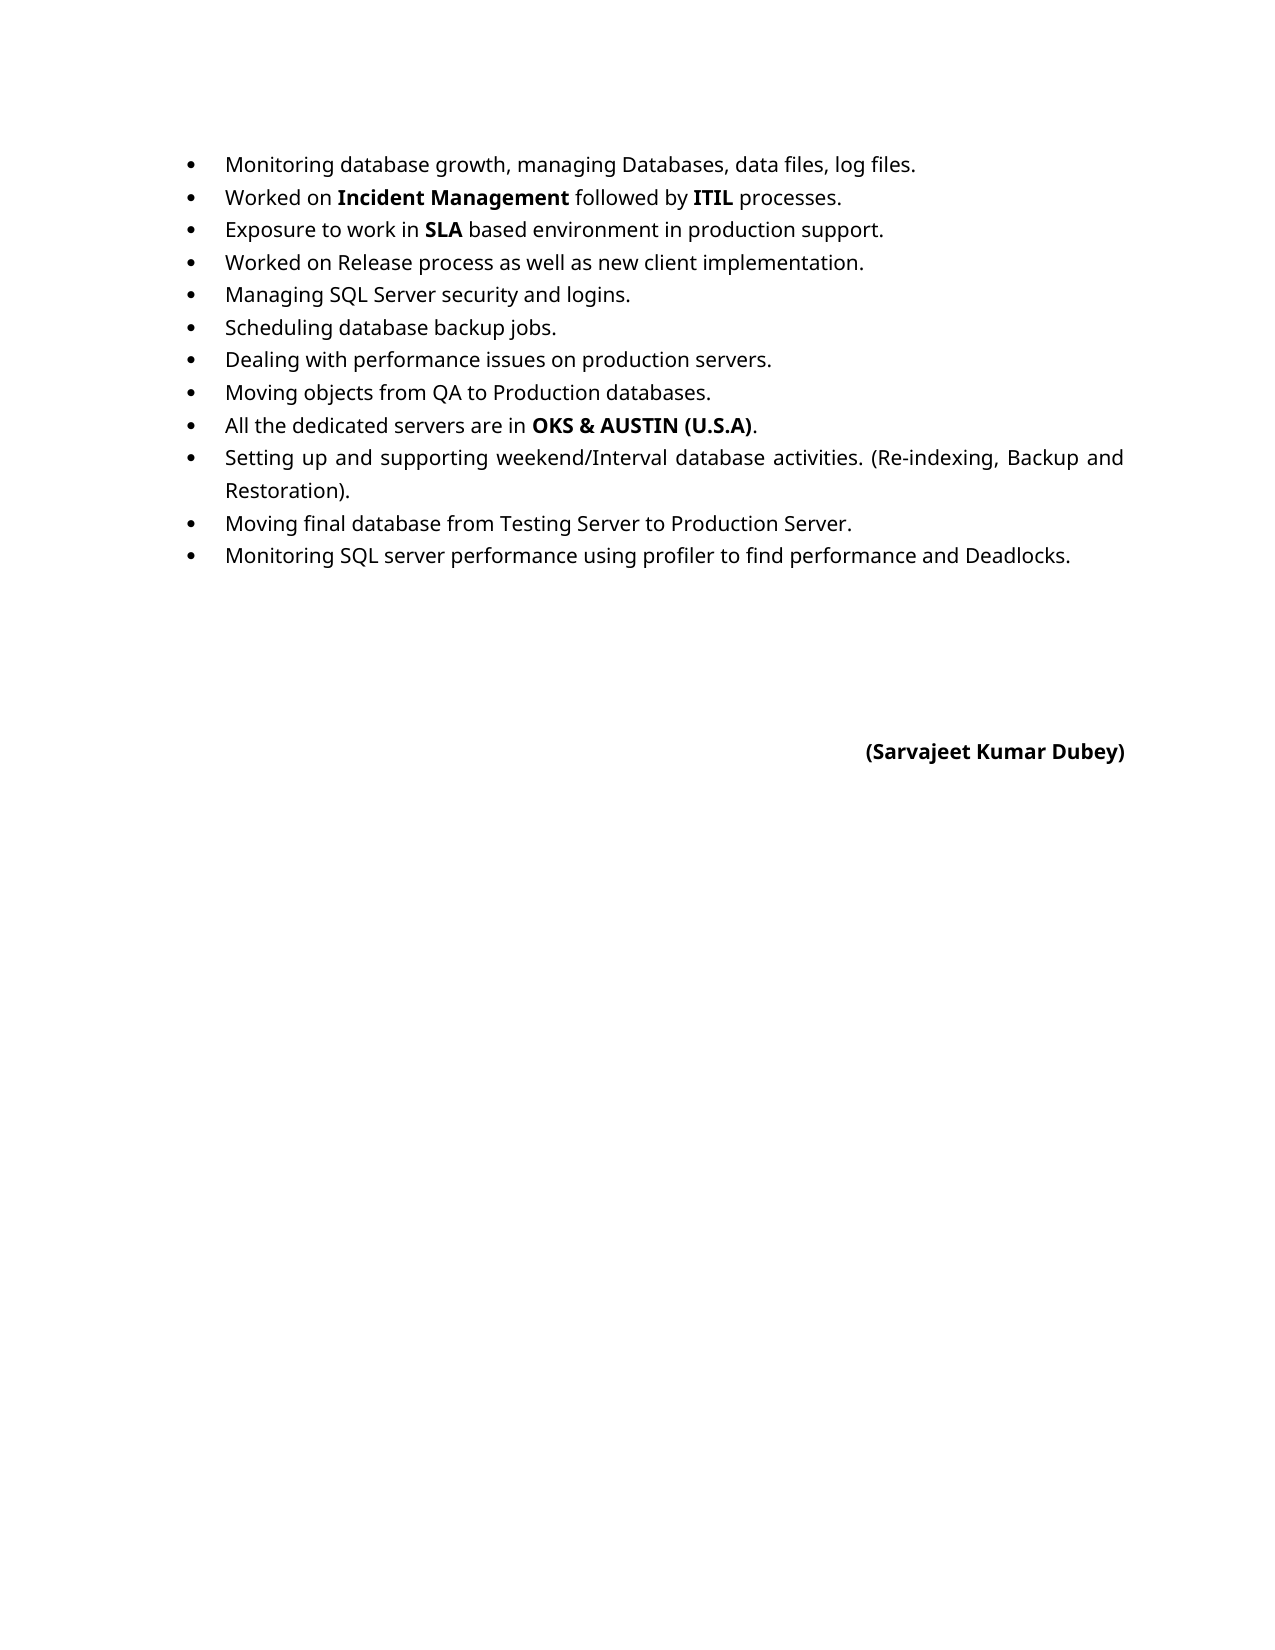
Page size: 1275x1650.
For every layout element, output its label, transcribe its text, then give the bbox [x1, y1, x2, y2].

list Monitoring SQL server performance using profiler to find performance and Deadlocks. [187, 541, 1125, 570]
list Worked on Release process as well as new client implementation. [187, 248, 1125, 276]
list Moving objects from QA to Production databases. [187, 378, 1125, 407]
list Moving final database from Testing Server to Production Server. [187, 509, 1125, 537]
list Monitoring database growth, managing Databases, data files, log files. [187, 150, 1125, 178]
text (Sarvajeet Kumar Dubey) [225, 737, 1125, 765]
list Dealing with performance issues on production servers. [187, 346, 1125, 374]
list Worked on Incident Management followed by ITIL processes. [187, 183, 1125, 211]
list Scheduling database backup jobs. [187, 313, 1125, 341]
list Setting up and supporting weekend/Interval database activities. (Re-indexing, Backup and Restoration). [187, 443, 1125, 504]
list All the dedicated servers are in OKS & AUSTIN (U.S.A). [187, 411, 1125, 439]
list Managing SQL Server security and logins. [187, 280, 1125, 309]
list Exposure to work in SLA based environment in production support. [187, 215, 1125, 244]
